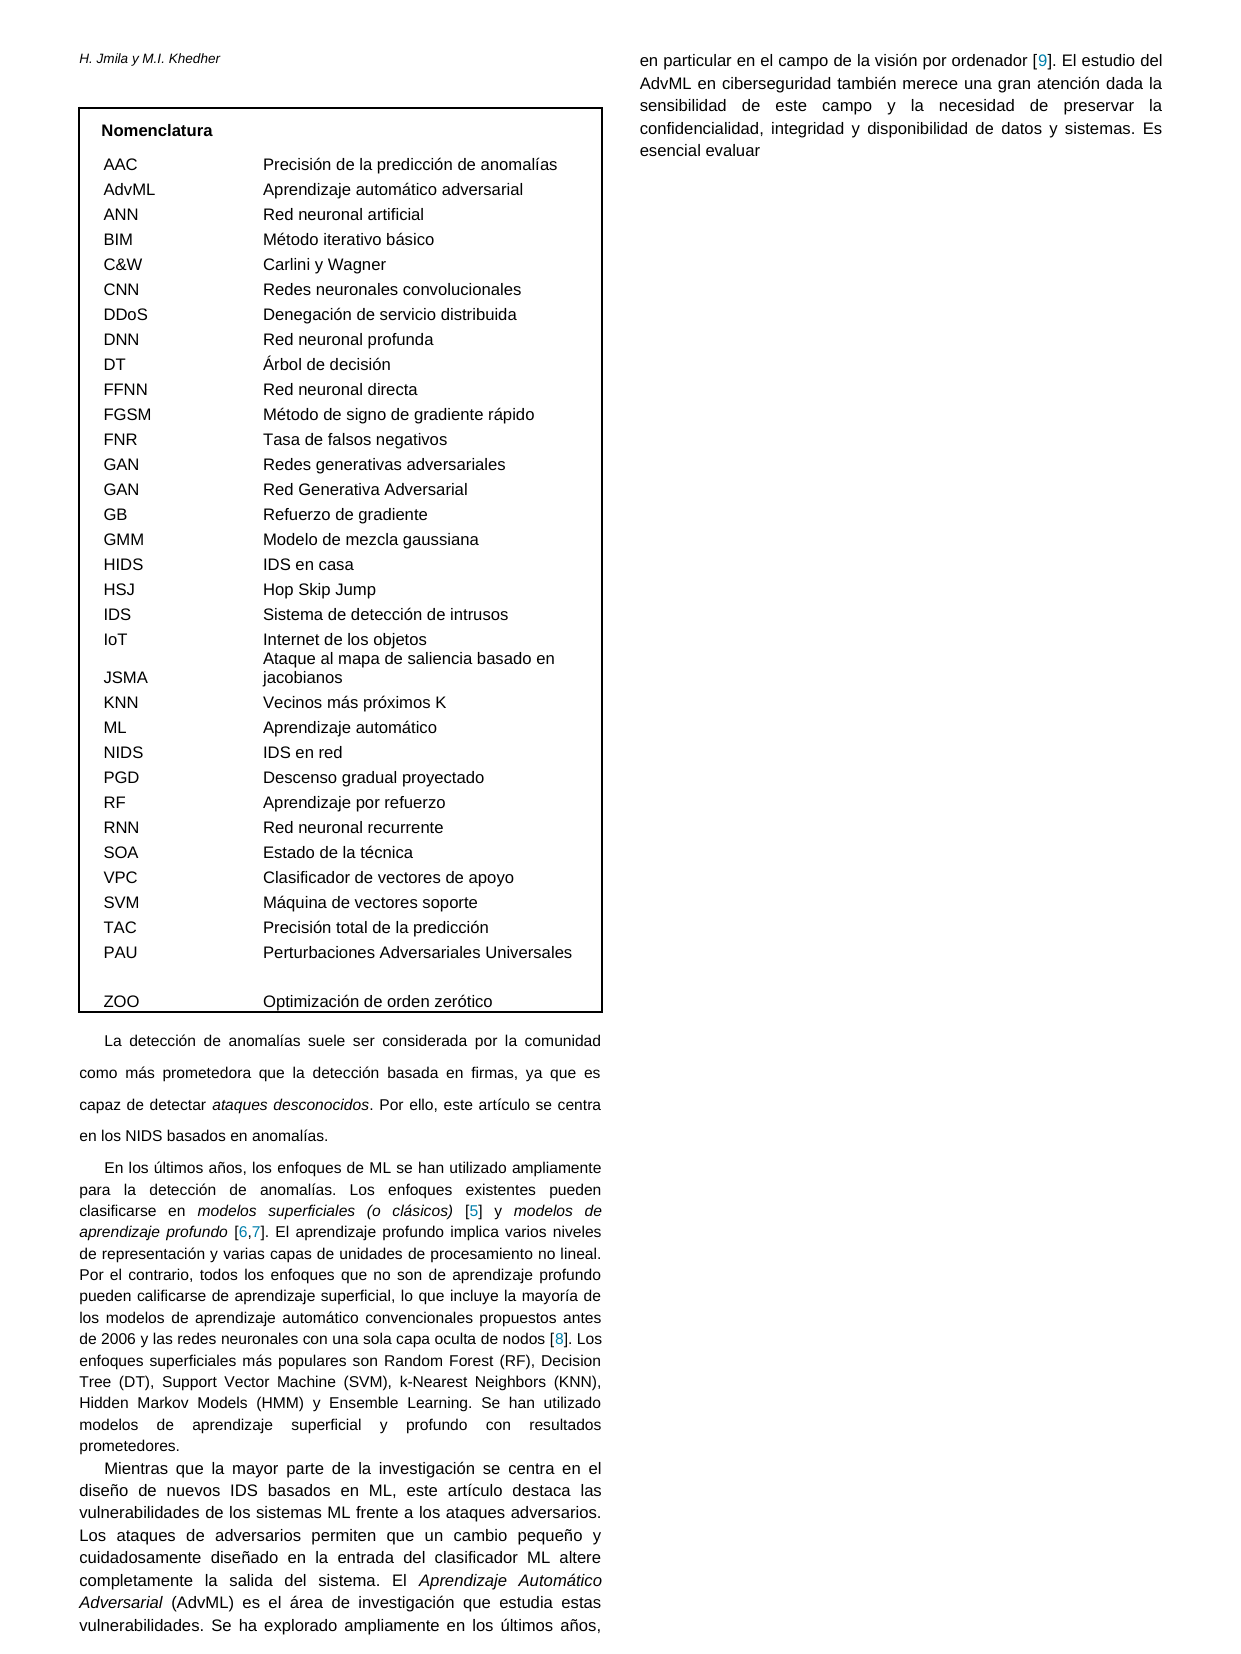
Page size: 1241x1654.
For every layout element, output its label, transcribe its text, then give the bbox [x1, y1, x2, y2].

table_cell FFNN [80, 374, 237, 399]
table_cell PAU [80, 938, 237, 962]
table_cell GAN [80, 449, 237, 474]
table_cell AAC [80, 140, 237, 174]
table_cell Redes generativas adversariales [237, 449, 601, 474]
table_cell SOA [80, 838, 237, 862]
text Mientras que la mayor parte de la investigación se centra en el diseño de nuevos IDS basados en ML, este artículo destaca las vulnerabilidades de los sistemas ML frente a los ataques adversarios. Los ataques de adversarios permiten que un cambio pequeño y cuidadosamente diseñado en la entrada del clasificador ML altere completamente la salida del sistema. El Aprendizaje Automático Adversarial (AdvML) es el área de investigación que estudia estas vulnerabilidades. Se ha explorado ampliamente en los últimos años, en particular en el campo de la visión por ordenador [9]. El estudio del AdvML en ciberseguridad también merece una gran atención dada la sensibilidad de este campo y la necesidad de preservar la confidencialidad, integridad y disponibilidad de datos y sistemas. Es esencial evaluar [639, 51, 1162, 160]
table_cell Aprendizaje por refuerzo [237, 788, 601, 812]
table_cell JSMA [80, 649, 237, 687]
table_cell Tasa de falsos negativos [237, 424, 601, 449]
table_cell Carlini y Wagner [237, 249, 601, 274]
table_cell Aprendizaje automático adversarial [237, 174, 601, 199]
table_cell HIDS [80, 549, 237, 574]
table_cell Método iterativo básico [237, 224, 601, 249]
table_cell GAN [80, 474, 237, 499]
table_cell Precisión total de la predicción [237, 913, 601, 937]
table_cell Hop Skip Jump [237, 574, 601, 599]
table_cell Máquina de vectores soporte [237, 888, 601, 912]
text Mientras que la mayor parte de la investigación se centra en el diseño de nuevos IDS basados en ML, este artículo destaca las vulnerabilidades de los sistemas ML frente a los ataques adversarios. Los ataques de adversarios permiten que un cambio pequeño y cuidadosamente diseñado en la entrada del clasificador ML altere completamente la salida del sistema. El Aprendizaje Automático Adversarial (AdvML) es el área de investigación que estudia estas vulnerabilidades. Se ha explorado ampliamente en los últimos años, en particular en el campo de la visión por ordenador [9]. El estudio del AdvML en ciberseguridad también merece una gran atención dada la sensibilidad de este campo y la necesidad de preservar la confidencialidad, integridad y disponibilidad de datos y sistemas. Es esencial evaluar [79, 1458, 602, 1634]
table_cell ML [80, 713, 237, 737]
table_cell DDoS [80, 299, 237, 324]
table_cell TAC [80, 913, 237, 937]
table_cell Modelo de mezcla gaussiana [237, 524, 601, 549]
table_cell CNN [80, 274, 237, 299]
text La detección de anomalías suele ser considerada por la comunidad como más prometedora que la detección basada en firmas, ya que es capaz de detectar ataques desconocidos. Por ello, este artículo se centra en los NIDS basados en anomalías. [79, 1031, 602, 1145]
table_cell IoT [80, 624, 237, 649]
table_cell FNR [80, 424, 237, 449]
table_cell SVM [80, 888, 237, 912]
table_cell Redes neuronales convolucionales [237, 274, 601, 299]
table_cell ANN [80, 199, 237, 224]
table_cell Perturbaciones Adversariales Universales [237, 938, 601, 962]
table_cell Descenso gradual proyectado [237, 763, 601, 787]
table_cell KNN [80, 688, 237, 712]
table_cell IDS [80, 599, 237, 624]
table_cell RNN [80, 813, 237, 837]
table_cell VPC [80, 863, 237, 887]
table_cell Clasificador de vectores de apoyo [237, 863, 601, 887]
table_header Nomenclatura [80, 109, 237, 140]
table_cell Red Generativa Adversarial [237, 474, 601, 499]
text En los últimos años, los enfoques de ML se han utilizado ampliamente para la detección de anomalías. Los enfoques existentes pueden clasificarse en modelos superficiales (o clásicos) [5] y modelos de aprendizaje profundo [6,7]. El aprendizaje profundo implica varios niveles de representación y varias capas de unidades de procesamiento no lineal. Por el contrario, todos los enfoques que no son de aprendizaje profundo pueden calificarse de aprendizaje superficial, lo que incluye la mayoría de los modelos de aprendizaje automático convencionales propuestos antes de 2006 y las redes neuronales con una sola capa oculta de nodos [8]. Los enfoques superficiales más populares son Random Forest (RF), Decision Tree (DT), Support Vector Machine (SVM), k-Nearest Neighbors (KNN), Hidden Markov Models (HMM) y Ensemble Learning. Se han utilizado modelos de aprendizaje superficial y profundo con resultados prometedores. [79, 1159, 602, 1455]
table_cell Sistema de detección de intrusos [237, 599, 601, 624]
table_cell PGD [80, 763, 237, 787]
table_cell DT [80, 349, 237, 374]
table_cell AdvML [80, 174, 237, 199]
table_cell BIM [80, 224, 237, 249]
table_cell Denegación de servicio distribuida [237, 299, 601, 324]
table_cell Árbol de decisión [237, 349, 601, 374]
table_cell IDS en casa [237, 549, 601, 574]
table_cell NIDS [80, 738, 237, 762]
table_cell Red neuronal directa [237, 374, 601, 399]
table_cell Método de signo de gradiente rápido [237, 399, 601, 424]
table_cell Aprendizaje automático [237, 713, 601, 737]
table_cell FGSM [80, 399, 237, 424]
table_cell GMM [80, 524, 237, 549]
table_cell ZOO [80, 963, 237, 1011]
table_cell Estado de la técnica [237, 838, 601, 862]
table_cell C&W [80, 249, 237, 274]
text H. Jmila y M.I. Khedher [79, 51, 602, 67]
table_cell Red neuronal recurrente [237, 813, 601, 837]
table_cell DNN [80, 324, 237, 349]
table_cell Optimización de orden zerótico [237, 963, 601, 1011]
table_header Precisión de la predicción de anomalías [237, 109, 601, 174]
table_cell Red neuronal profunda [237, 324, 601, 349]
table_cell RF [80, 788, 237, 812]
table_cell Vecinos más próximos K [237, 688, 601, 712]
table_cell Red neuronal artificial [237, 199, 601, 224]
table_cell Ataque al mapa de saliencia basado en jacobianos [237, 649, 601, 687]
table_cell Internet de los objetos [237, 624, 601, 649]
table_cell IDS en red [237, 738, 601, 762]
table_cell HSJ [80, 574, 237, 599]
table_cell Refuerzo de gradiente [237, 499, 601, 524]
table_cell GB [80, 499, 237, 524]
